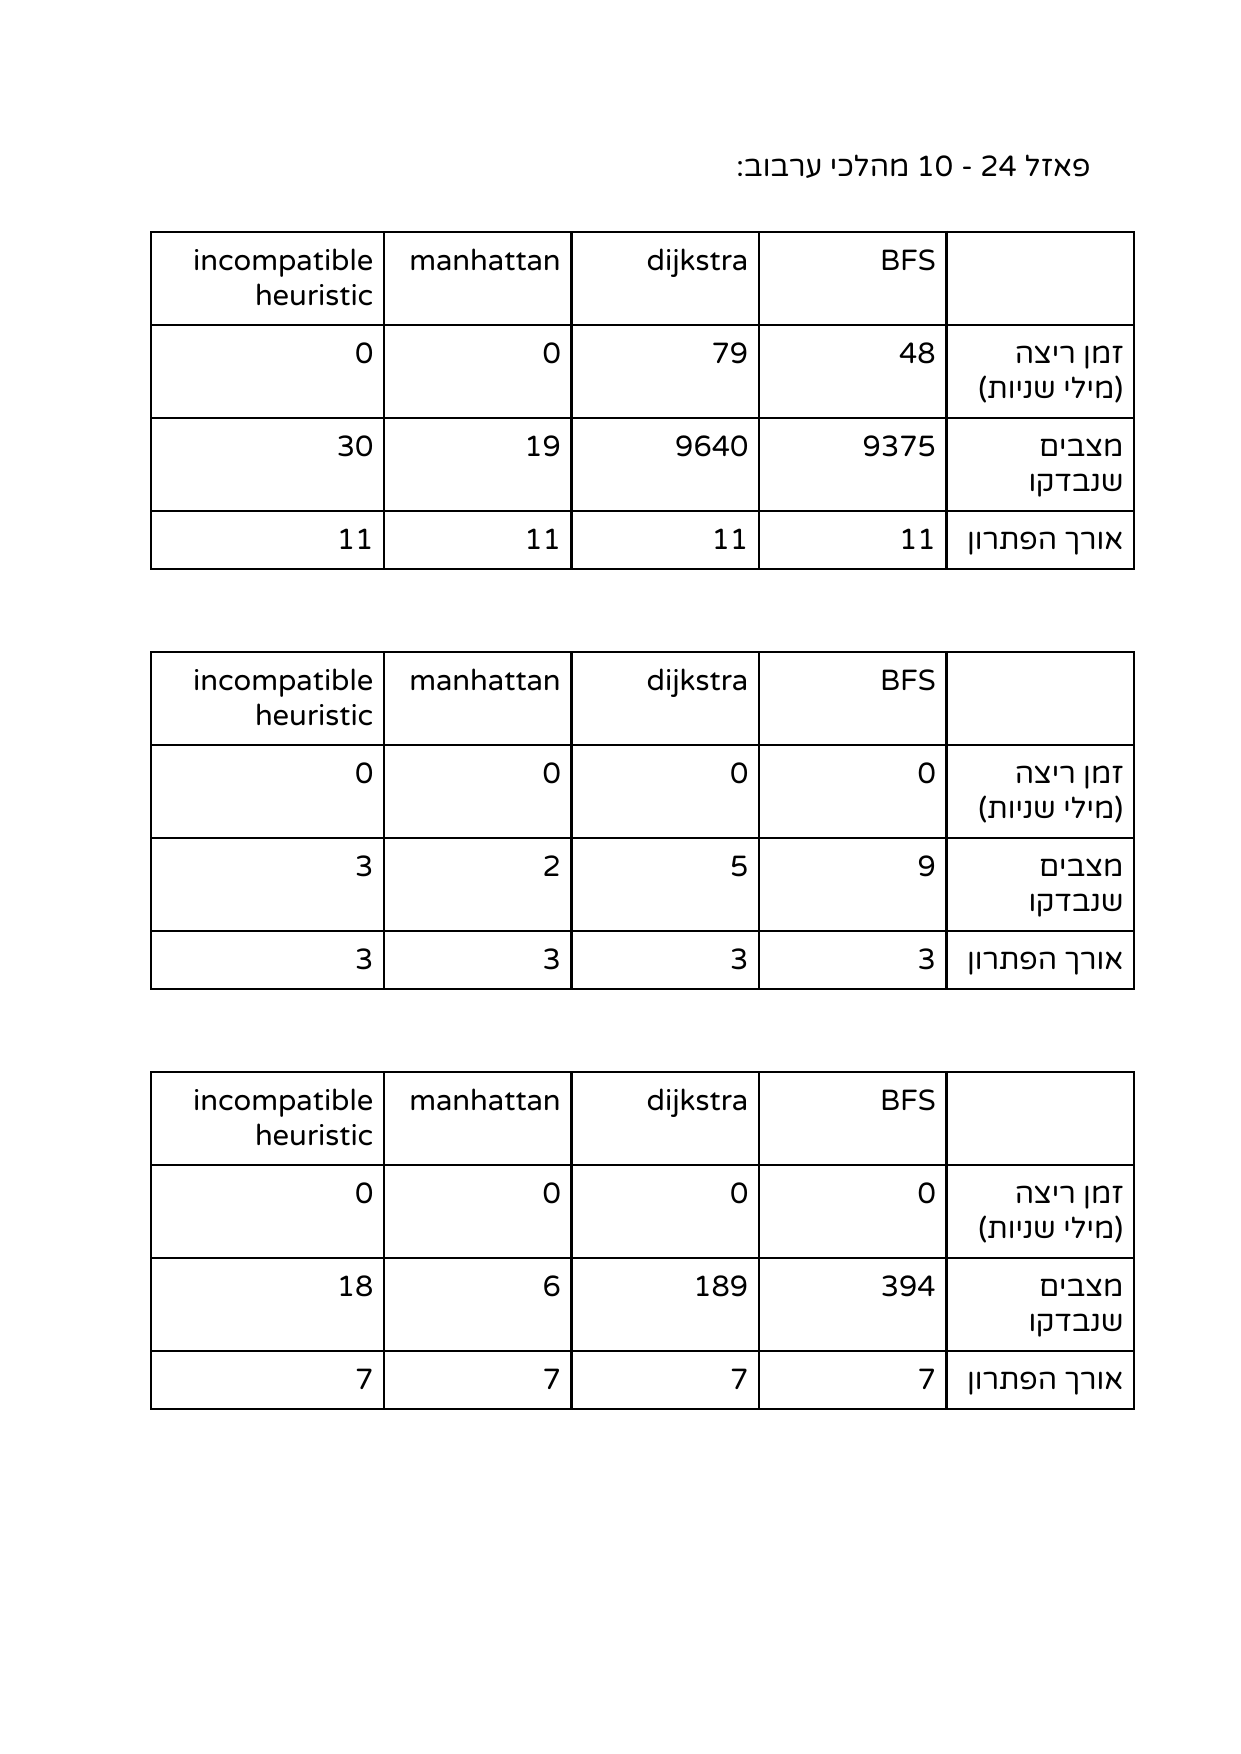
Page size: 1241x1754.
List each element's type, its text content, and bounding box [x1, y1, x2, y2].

table_cell 3 [152, 839, 383, 930]
table_cell 11 [385, 512, 570, 568]
table_cell אורך הפתרון [948, 512, 1133, 568]
table_cell 3 [760, 932, 945, 988]
table_header dijkstra [573, 233, 758, 324]
table_cell 19 [385, 419, 570, 510]
table_cell 0 [573, 746, 758, 837]
table_cell 11 [152, 512, 383, 568]
table_cell 9 [760, 839, 945, 930]
table_cell מצבים שנבדקו [948, 1259, 1133, 1350]
table_cell 189 [573, 1259, 758, 1350]
table_cell 0 [152, 1166, 383, 1257]
table_cell 3 [385, 932, 570, 988]
table_header incompatible heuristic [152, 1073, 383, 1164]
table_cell 0 [573, 1166, 758, 1257]
table_header [948, 653, 1133, 744]
table_cell זמן ריצה (מילי שניות) [948, 746, 1133, 837]
table_cell 0 [385, 326, 570, 417]
table_cell 11 [760, 512, 945, 568]
table_cell 0 [385, 1166, 570, 1257]
table_cell 11 [573, 512, 758, 568]
table_cell 0 [152, 326, 383, 417]
table_cell 79 [573, 326, 758, 417]
table_header BFS [760, 233, 945, 324]
table_cell 0 [760, 1166, 945, 1257]
table_cell 5 [573, 839, 758, 930]
table_cell 9640 [573, 419, 758, 510]
table_cell 3 [152, 932, 383, 988]
table_cell מצבים שנבדקו [948, 419, 1133, 510]
table_cell מצבים שנבדקו [948, 839, 1133, 930]
table_cell אורך הפתרון [948, 932, 1133, 988]
table_header manhattan [385, 233, 570, 324]
table_cell 30 [152, 419, 383, 510]
table_header manhattan [385, 653, 570, 744]
table_header dijkstra [573, 1073, 758, 1164]
table_cell 0 [385, 746, 570, 837]
table_header BFS [760, 1073, 945, 1164]
table_cell 6 [385, 1259, 570, 1350]
table_header dijkstra [573, 653, 758, 744]
table_cell 9375 [760, 419, 945, 510]
table_cell 48 [760, 326, 945, 417]
table_header manhattan [385, 1073, 570, 1164]
table_cell 7 [573, 1352, 758, 1408]
table_cell 7 [152, 1352, 383, 1408]
table_cell 7 [760, 1352, 945, 1408]
table_cell זמן ריצה (מילי שניות) [948, 1166, 1133, 1257]
table_header BFS [760, 653, 945, 744]
table_header incompatible heuristic [152, 233, 383, 324]
table_cell 18 [152, 1259, 383, 1350]
table_header [948, 1073, 1133, 1164]
table_cell 0 [760, 746, 945, 837]
table_header [948, 233, 1133, 324]
text פאזל 24 - 10 מהלכי ערבוב: [150, 150, 1090, 185]
table_cell 3 [573, 932, 758, 988]
table_header incompatible heuristic [152, 653, 383, 744]
table_cell 7 [385, 1352, 570, 1408]
table_cell זמן ריצה (מילי שניות) [948, 326, 1133, 417]
table_cell 2 [385, 839, 570, 930]
table_cell אורך הפתרון [948, 1352, 1133, 1408]
table_cell 0 [152, 746, 383, 837]
table_cell 394 [760, 1259, 945, 1350]
